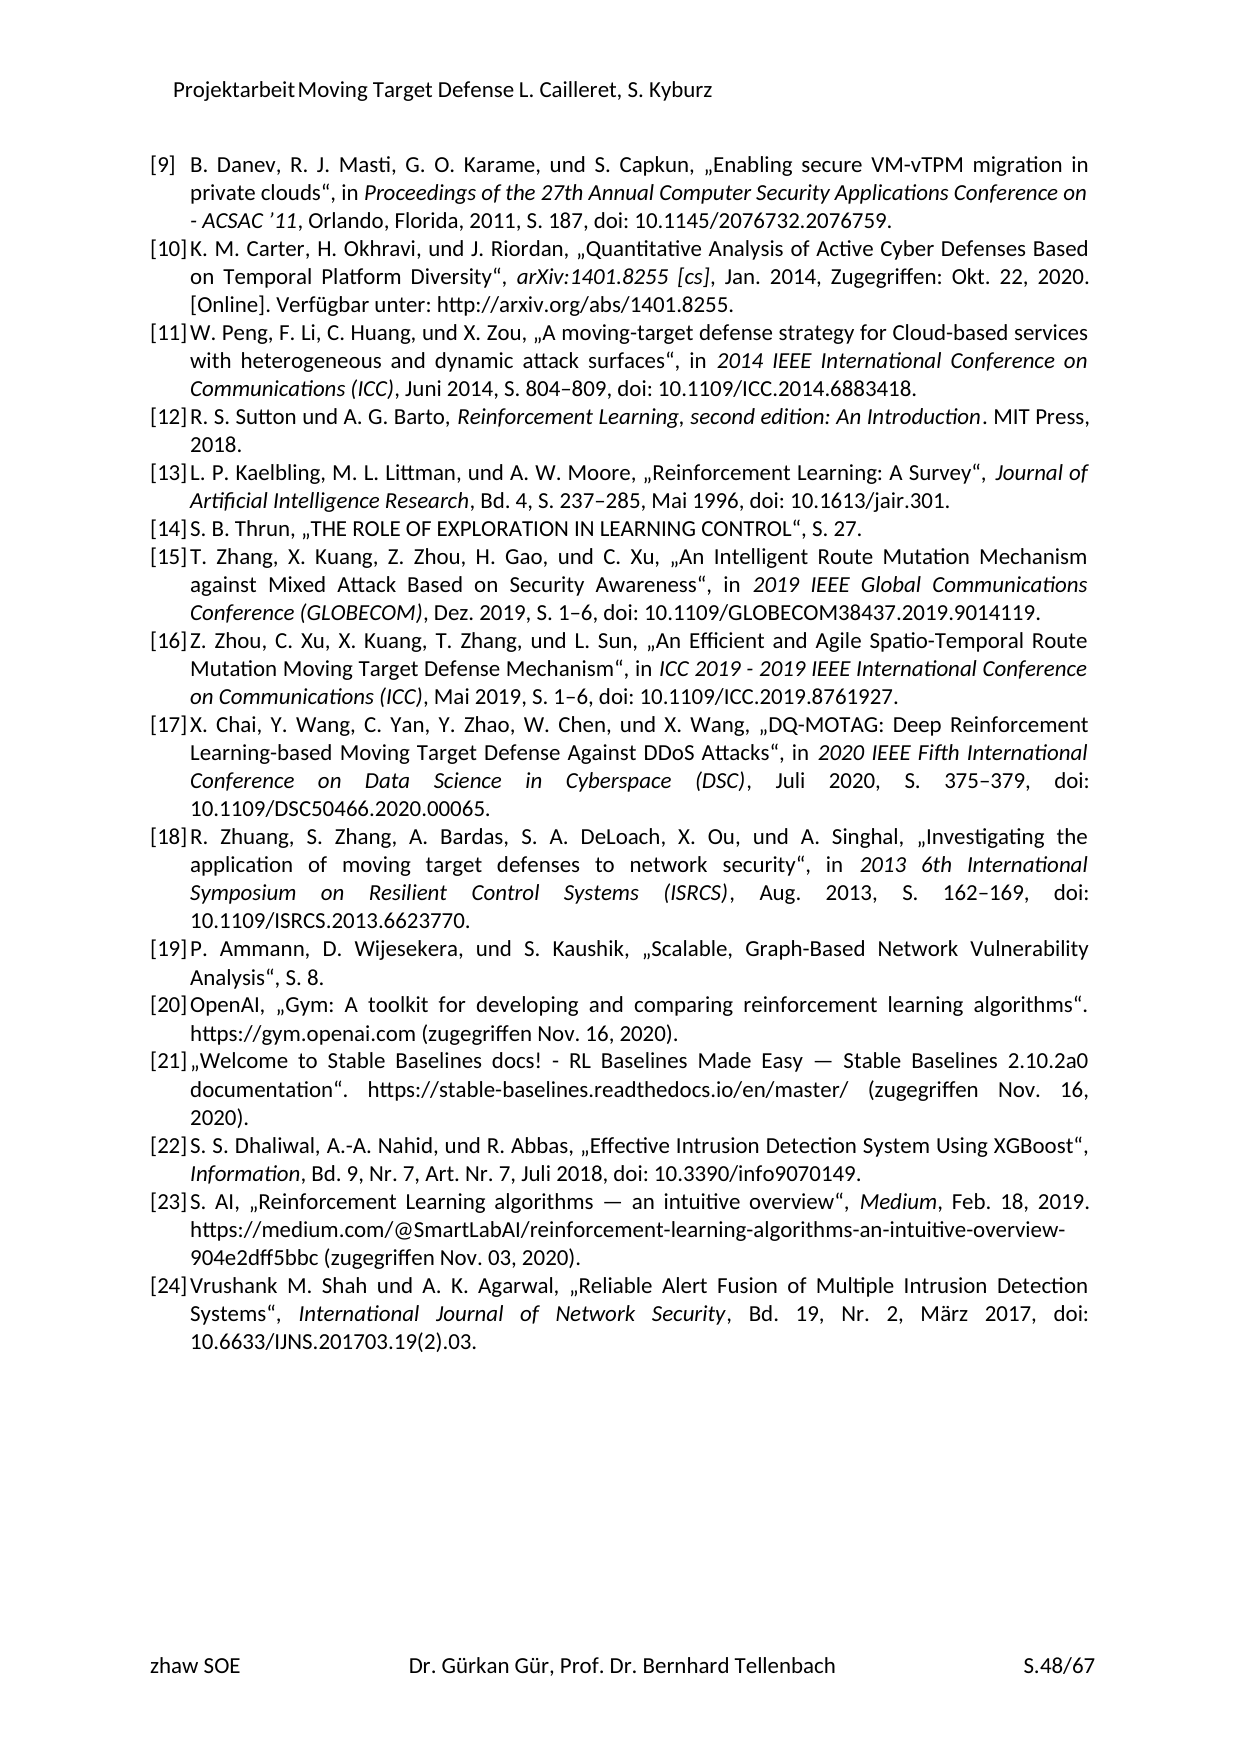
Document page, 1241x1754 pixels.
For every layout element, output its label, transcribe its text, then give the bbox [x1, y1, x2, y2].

text [18] R. Zhuang, S. Zhang, A. Bardas, S. A. DeLoach, X. Ou, und A. Singhal, „Investigating the application of moving target defenses to network security“, in 2013 6th International Symposium on Resilient Control Systems (ISRCS), Aug. 2013, S. 162–169, doi: 10.1109/ISRCS.2013.6623770. [150, 822, 1090, 934]
text [22] S. S. Dhaliwal, A.-A. Nahid, und R. Abbas, „Effective Intrusion Detection System Using XGBoost“, Information, Bd. 9, Nr. 7, Art. Nr. 7, Juli 2018, doi: 10.3390/info9070149. [150, 1131, 1090, 1187]
text [19] P. Ammann, D. Wijesekera, und S. Kaushik, „Scalable, Graph-Based Network Vulnerability Analysis“, S. 8. [150, 934, 1090, 991]
text [20] OpenAI, „Gym: A toolkit for developing and comparing reinforcement learning algorithms“. https://gym.openai.com (zugegriffen Nov. 16, 2020). [150, 991, 1090, 1047]
text [14] S. B. Thrun, „THE ROLE OF EXPLORATION IN LEARNING CONTROL“, S. 27. [150, 514, 1090, 542]
text [17] X. Chai, Y. Wang, C. Yan, Y. Zhao, W. Chen, und X. Wang, „DQ-MOTAG: Deep Reinforcement Learning-based Moving Target Defense Against DDoS Attacks“, in 2020 IEEE Fifth International Conference on Data Science in Cyberspace (DSC), Juli 2020, S. 375–379, doi: 10.1109/DSC50466.2020.00065. [150, 710, 1090, 822]
text [13] L. P. Kaelbling, M. L. Littman, und A. W. Moore, „Reinforcement Learning: A Survey“, Journal of Artificial Intelligence Research, Bd. 4, S. 237–285, Mai 1996, doi: 10.1613/jair.301. [150, 458, 1090, 514]
text [11] W. Peng, F. Li, C. Huang, und X. Zou, „A moving-target defense strategy for Cloud-based services with heterogeneous and dynamic attack surfaces“, in 2014 IEEE International Conference on Communications (ICC), Juni 2014, S. 804–809, doi: 10.1109/ICC.2014.6883418. [150, 318, 1090, 402]
text [16] Z. Zhou, C. Xu, X. Kuang, T. Zhang, und L. Sun, „An Efficient and Agile Spatio-Temporal Route Mutation Moving Target Defense Mechanism“, in ICC 2019 - 2019 IEEE International Conference on Communications (ICC), Mai 2019, S. 1–6, doi: 10.1109/ICC.2019.8761927. [150, 626, 1090, 710]
text [21] „Welcome to Stable Baselines docs! - RL Baselines Made Easy — Stable Baselines 2.10.2a0 documentation“. https://stable-baselines.readthedocs.io/en/master/ (zugegriffen Nov. 16, 2020). [150, 1047, 1090, 1131]
text [10] K. M. Carter, H. Okhravi, und J. Riordan, „Quantitative Analysis of Active Cyber Defenses Based on Temporal Platform Diversity“, arXiv:1401.8255 [cs], Jan. 2014, Zugegriffen: Okt. 22, 2020. [Online]. Verfügbar unter: http://arxiv.org/abs/1401.8255. [150, 234, 1090, 318]
text [24] Vrushank M. Shah und A. K. Agarwal, „Reliable Alert Fusion of Multiple Intrusion Detection Systems“, International Journal of Network Security, Bd. 19, Nr. 2, März 2017, doi: 10.6633/IJNS.201703.19(2).03. [150, 1271, 1090, 1355]
text [9] B. Danev, R. J. Masti, G. O. Karame, und S. Capkun, „Enabling secure VM-vTPM migration in private clouds“, in Proceedings of the 27th Annual Computer Security Applications Conference on - ACSAC ’11, Orlando, Florida, 2011, S. 187, doi: 10.1145/2076732.2076759. [150, 150, 1090, 234]
text [15] T. Zhang, X. Kuang, Z. Zhou, H. Gao, und C. Xu, „An Intelligent Route Mutation Mechanism against Mixed Attack Based on Security Awareness“, in 2019 IEEE Global Communications Conference (GLOBECOM), Dez. 2019, S. 1–6, doi: 10.1109/GLOBECOM38437.2019.9014119. [150, 542, 1090, 626]
text [12] R. S. Sutton und A. G. Barto, Reinforcement Learning, second edition: An Introduction. MIT Press, 2018. [150, 402, 1090, 458]
text [23] S. AI, „Reinforcement Learning algorithms — an intuitive overview“, Medium, Feb. 18, 2019. https://medium.com/@SmartLabAI/reinforcement-learning-algorithms-an-intuitive-overview-904e2dff5bbc (zugegriffen Nov. 03, 2020). [150, 1187, 1090, 1271]
